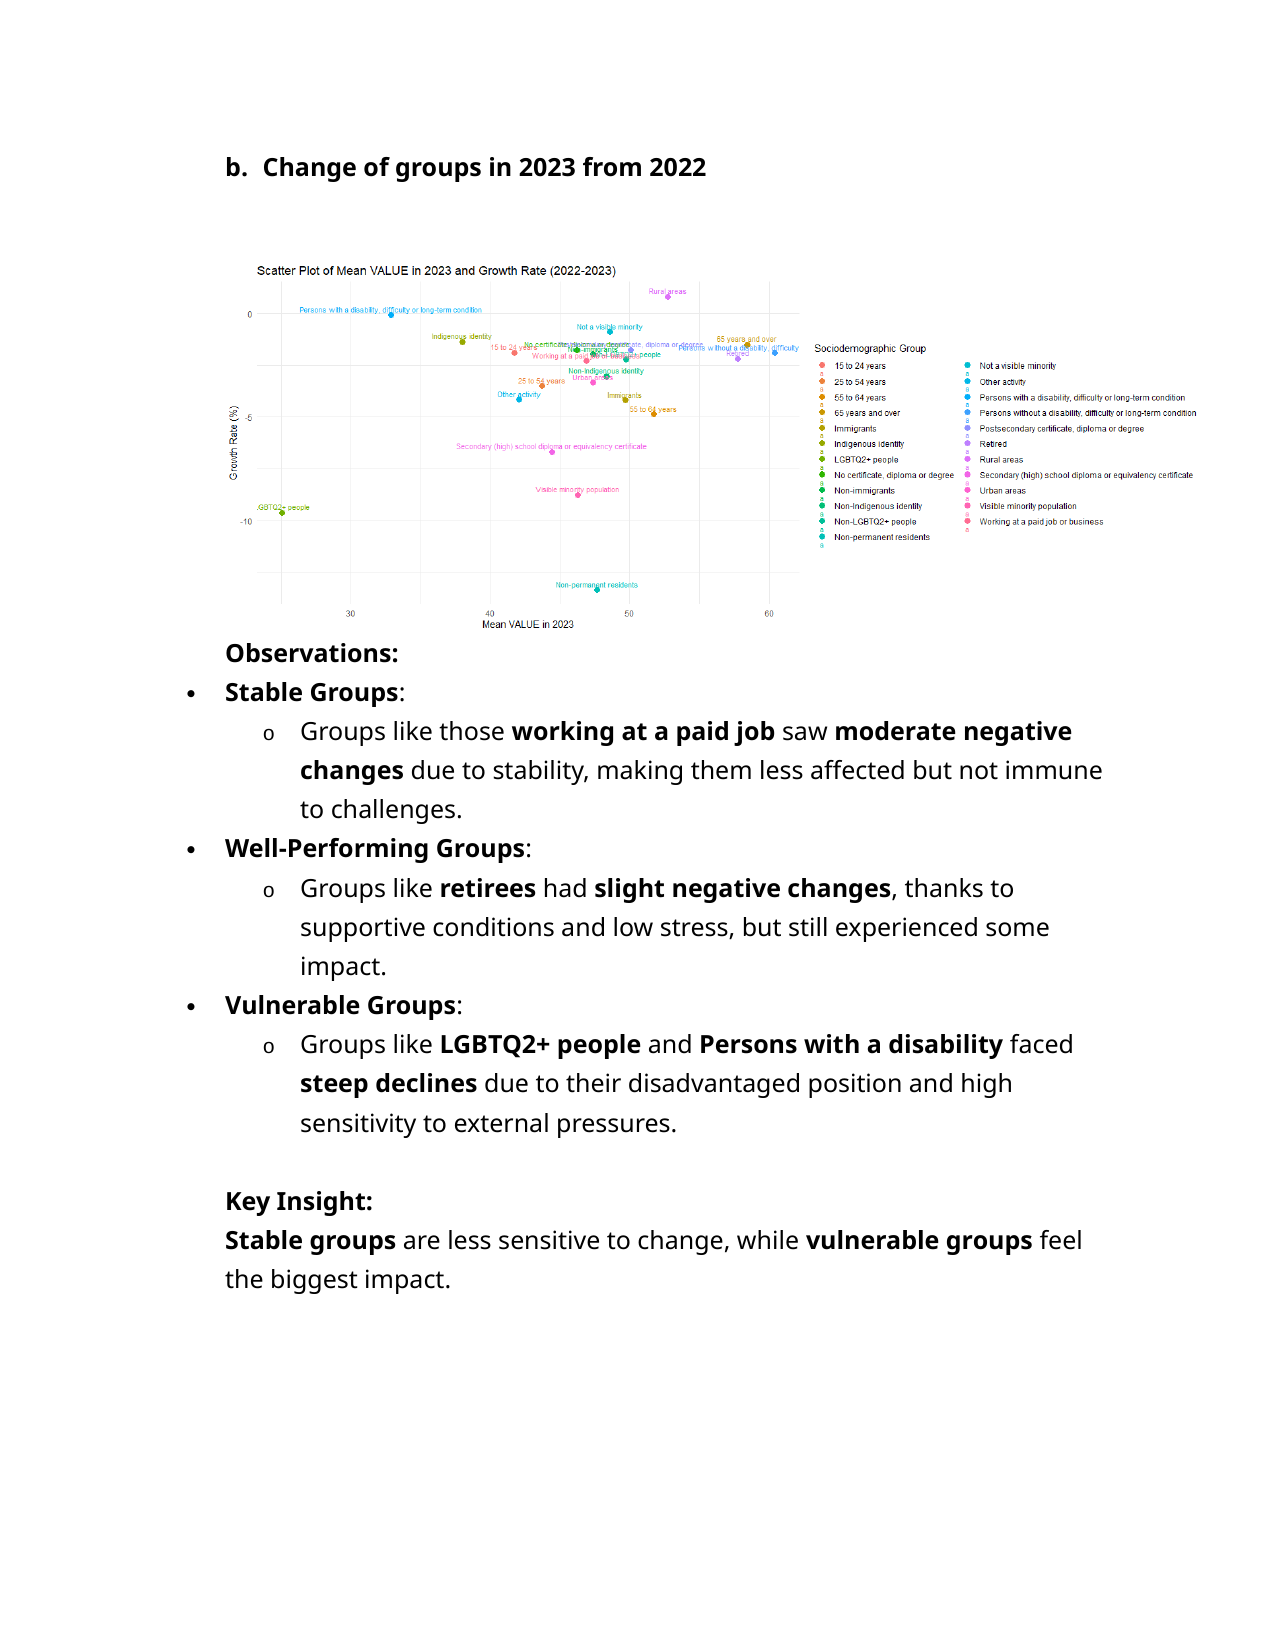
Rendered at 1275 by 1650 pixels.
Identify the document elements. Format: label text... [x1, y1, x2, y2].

list Groups like LGBTQ2+ people and Persons with a disability faced steep declines due to their disadvantaged position and high sensitivity to external pressures. [262, 1027, 1125, 1139]
list Change of groups in 2023 from 2022 [225, 150, 1125, 184]
list Vulnerable Groups: [187, 988, 1125, 1022]
list Stable Groups: [187, 674, 1125, 708]
picture [225, 261, 1200, 631]
list Key Insight: [225, 1183, 1125, 1218]
list Observations: [225, 635, 1125, 669]
list Groups like retirees had slight negative changes, thanks to supportive conditions and low stress, but still experienced some impact. [262, 870, 1125, 983]
list Well-Performing Groups: [187, 831, 1125, 865]
list Groups like those working at a paid job saw moderate negative changes due to stability, making them less affected but not immune to challenges. [262, 713, 1125, 826]
list Stable groups are less sensitive to change, while vulnerable groups feel the biggest impact. [225, 1223, 1125, 1296]
